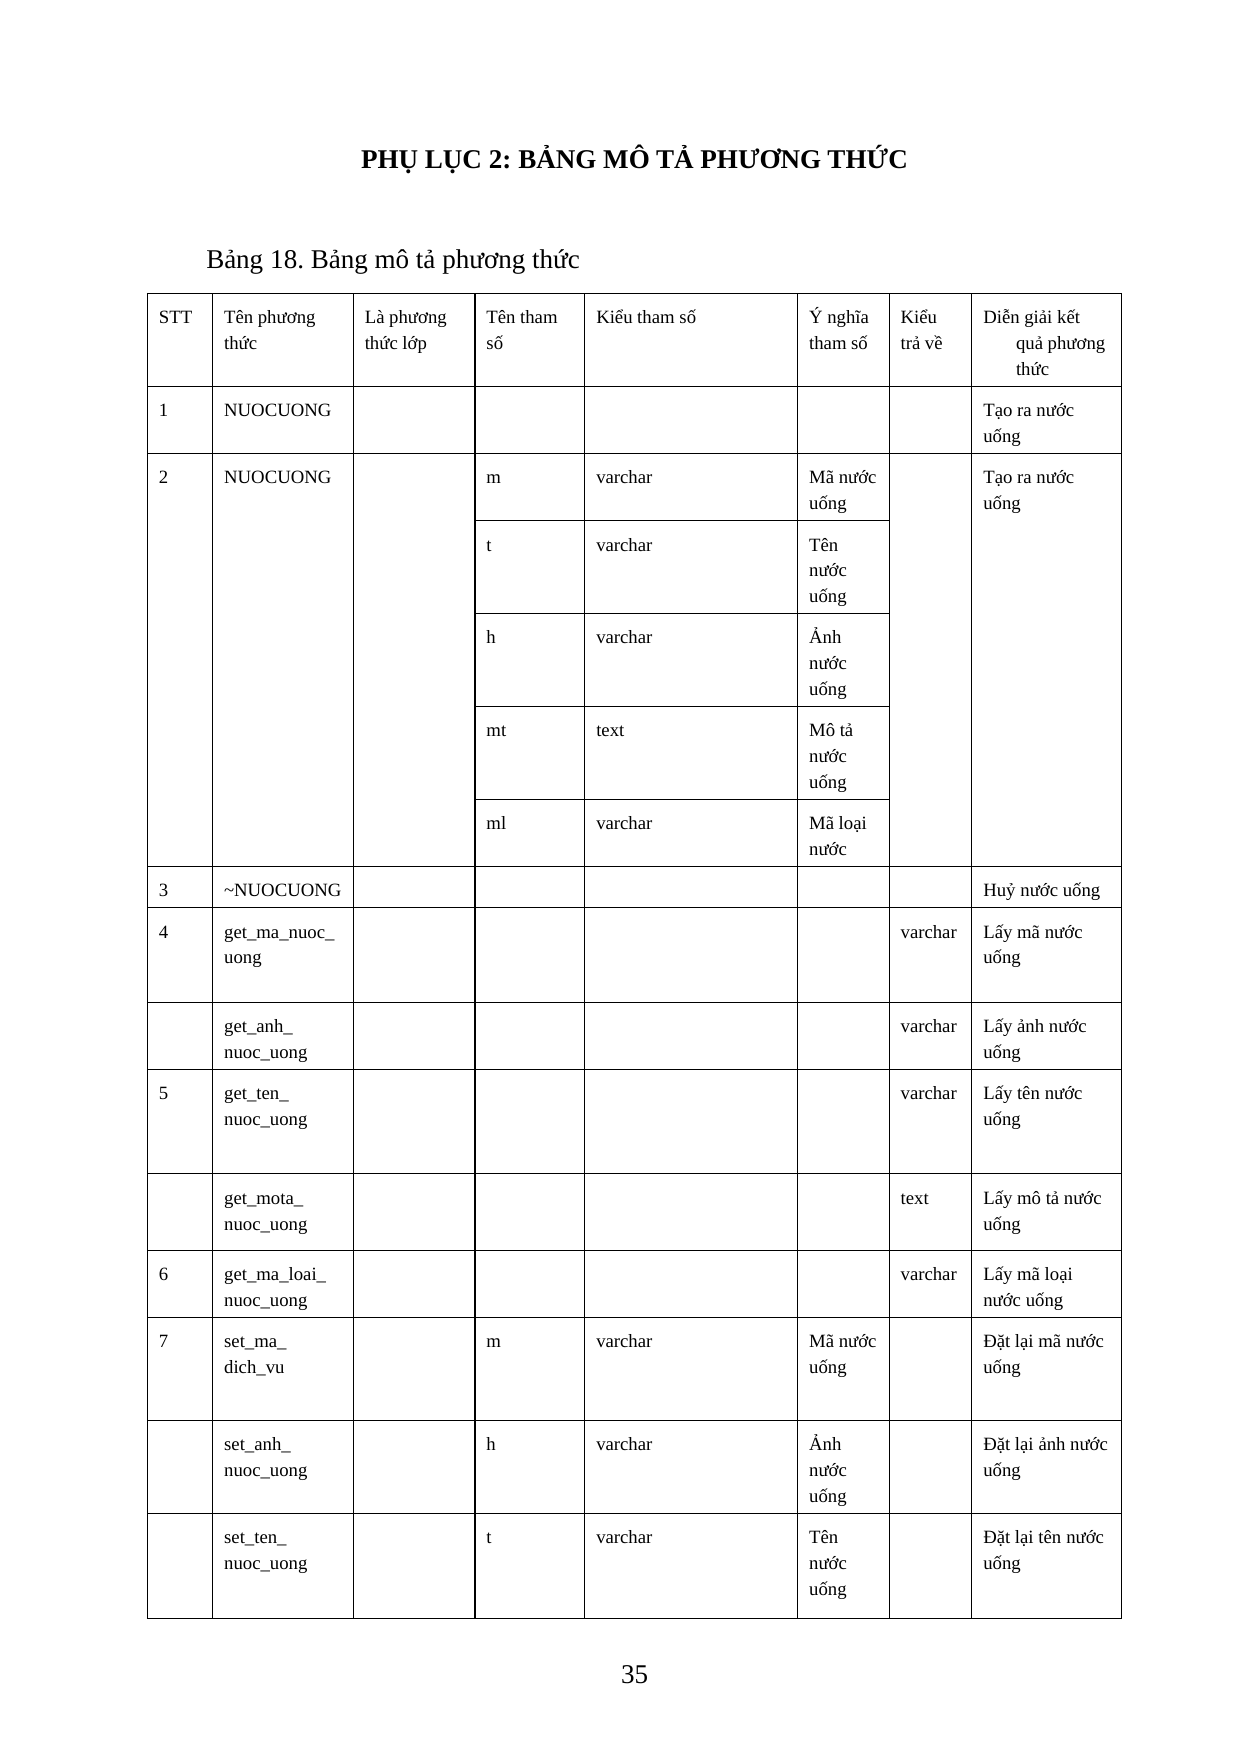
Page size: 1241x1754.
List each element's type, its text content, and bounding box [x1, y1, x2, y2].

table_cell [798, 387, 889, 453]
table_cell Tạo ra nước uống [972, 387, 1121, 453]
table_cell Mã nước uống [798, 1318, 889, 1419]
table_cell [354, 867, 474, 907]
table_cell ~NUOCUONG [213, 867, 353, 907]
table_cell [354, 454, 474, 866]
table_cell Tên nước uống [798, 521, 889, 613]
table_cell Lấy mô tả nước uống [972, 1174, 1121, 1249]
table_cell Mô tả nước uống [798, 707, 889, 799]
table_cell varchar [585, 1318, 797, 1419]
table_cell [798, 1174, 889, 1249]
table_cell [585, 1251, 797, 1317]
table_cell get_ten_ nuoc_uong [213, 1070, 353, 1173]
table_cell m [476, 454, 584, 520]
table_cell h [476, 614, 584, 706]
table_cell text [585, 707, 797, 799]
table_header STT [148, 294, 212, 386]
table_cell Lấy mã loại nước uống [972, 1251, 1121, 1317]
table_cell [585, 1174, 797, 1249]
table_cell varchar [890, 1003, 971, 1069]
table_cell [890, 1318, 971, 1419]
table_cell mt [476, 707, 584, 799]
table_cell m [476, 1318, 584, 1419]
table_cell 6 [148, 1251, 212, 1317]
table_cell [585, 908, 797, 1002]
table_cell Đặt lại mã nước uống [972, 1318, 1121, 1419]
table_cell [585, 1003, 797, 1069]
table_cell set_ten_ nuoc_uong [213, 1514, 353, 1618]
table_cell 5 [148, 1070, 212, 1173]
table_cell 3 [148, 867, 212, 907]
table_cell Ảnh nước uống [798, 614, 889, 706]
table_cell [890, 1421, 971, 1512]
table_cell t [476, 521, 584, 613]
table_cell [148, 1514, 212, 1618]
table_cell ml [476, 800, 584, 866]
table_cell [798, 1070, 889, 1173]
table_cell [354, 1318, 474, 1419]
table_cell [798, 1251, 889, 1317]
table_cell Lấy tên nước uống [972, 1070, 1121, 1173]
table_cell varchar [585, 1421, 797, 1512]
table_header Là phương thức lớp [354, 294, 474, 386]
table_cell [354, 1070, 474, 1173]
table_cell 7 [148, 1318, 212, 1419]
table_cell [476, 387, 584, 453]
table_cell [354, 1251, 474, 1317]
table_cell [798, 908, 889, 1002]
table_cell varchar [585, 800, 797, 866]
table_cell h [476, 1421, 584, 1512]
table_cell varchar [890, 1070, 971, 1173]
table_cell [890, 867, 971, 907]
table_cell [585, 1070, 797, 1173]
table_cell [476, 1174, 584, 1249]
table_cell [890, 1514, 971, 1618]
table_cell [354, 1174, 474, 1249]
table_cell Đặt lại tên nước uống [972, 1514, 1121, 1618]
table_header Diễn giải kết quả phương thức [972, 294, 1121, 386]
table_cell [354, 1421, 474, 1512]
table_header Kiểu trả về [890, 294, 971, 386]
table_cell t [476, 1514, 584, 1618]
table_cell [148, 1421, 212, 1512]
table_cell Huỷ nước uống [972, 867, 1121, 907]
table_cell [476, 1003, 584, 1069]
table_header Kiểu tham số [585, 294, 797, 386]
table_cell varchar [890, 908, 971, 1002]
table_cell set_anh_ nuoc_uong [213, 1421, 353, 1512]
table_cell [476, 867, 584, 907]
table_cell text [890, 1174, 971, 1249]
table_cell [476, 1251, 584, 1317]
table_cell Tên nước uống [798, 1514, 889, 1618]
table_cell set_ma_ dich_vu [213, 1318, 353, 1419]
table_cell get_anh_ nuoc_uong [213, 1003, 353, 1069]
subtitle PHỤ LỤC 2: BẢNG MÔ TẢ PHƯƠNG THỨC [147, 143, 1122, 175]
table_cell Tạo ra nước uống [972, 454, 1121, 866]
table_header Tên phương thức [213, 294, 353, 386]
table_cell [585, 387, 797, 453]
table_cell Đặt lại ảnh nước uống [972, 1421, 1121, 1512]
table_cell [890, 454, 971, 866]
table_cell [148, 1003, 212, 1069]
table_cell 1 [148, 387, 212, 453]
table_cell NUOCUONG [213, 454, 353, 866]
table_cell [354, 387, 474, 453]
table_cell [354, 1003, 474, 1069]
table_cell varchar [585, 454, 797, 520]
table_cell get_ma_loai_ nuoc_uong [213, 1251, 353, 1317]
table_cell [476, 908, 584, 1002]
table_cell Lấy ảnh nước uống [972, 1003, 1121, 1069]
table_cell 4 [148, 908, 212, 1002]
table_cell [354, 908, 474, 1002]
table_cell varchar [585, 1514, 797, 1618]
table_cell varchar [890, 1251, 971, 1317]
table_cell varchar [585, 521, 797, 613]
table_cell [476, 1070, 584, 1173]
table_cell [585, 867, 797, 907]
table_cell [798, 1003, 889, 1069]
table_header Tên tham số [476, 294, 584, 386]
table_cell [148, 1174, 212, 1249]
table_cell varchar [585, 614, 797, 706]
table_cell [354, 1514, 474, 1618]
table_cell Lấy mã nước uống [972, 908, 1121, 1002]
table_cell 2 [148, 454, 212, 866]
table_cell Mã loại nước [798, 800, 889, 866]
table_cell NUOCUONG [213, 387, 353, 453]
table_cell get_mota_ nuoc_uong [213, 1174, 353, 1249]
table_header Ý nghĩa tham số [798, 294, 889, 386]
table_cell Mã nước uống [798, 454, 889, 520]
table_cell [798, 867, 889, 907]
table_cell Ảnh nước uống [798, 1421, 889, 1512]
table_cell get_ma_nuoc_uong [213, 908, 353, 1002]
table_cell [890, 387, 971, 453]
